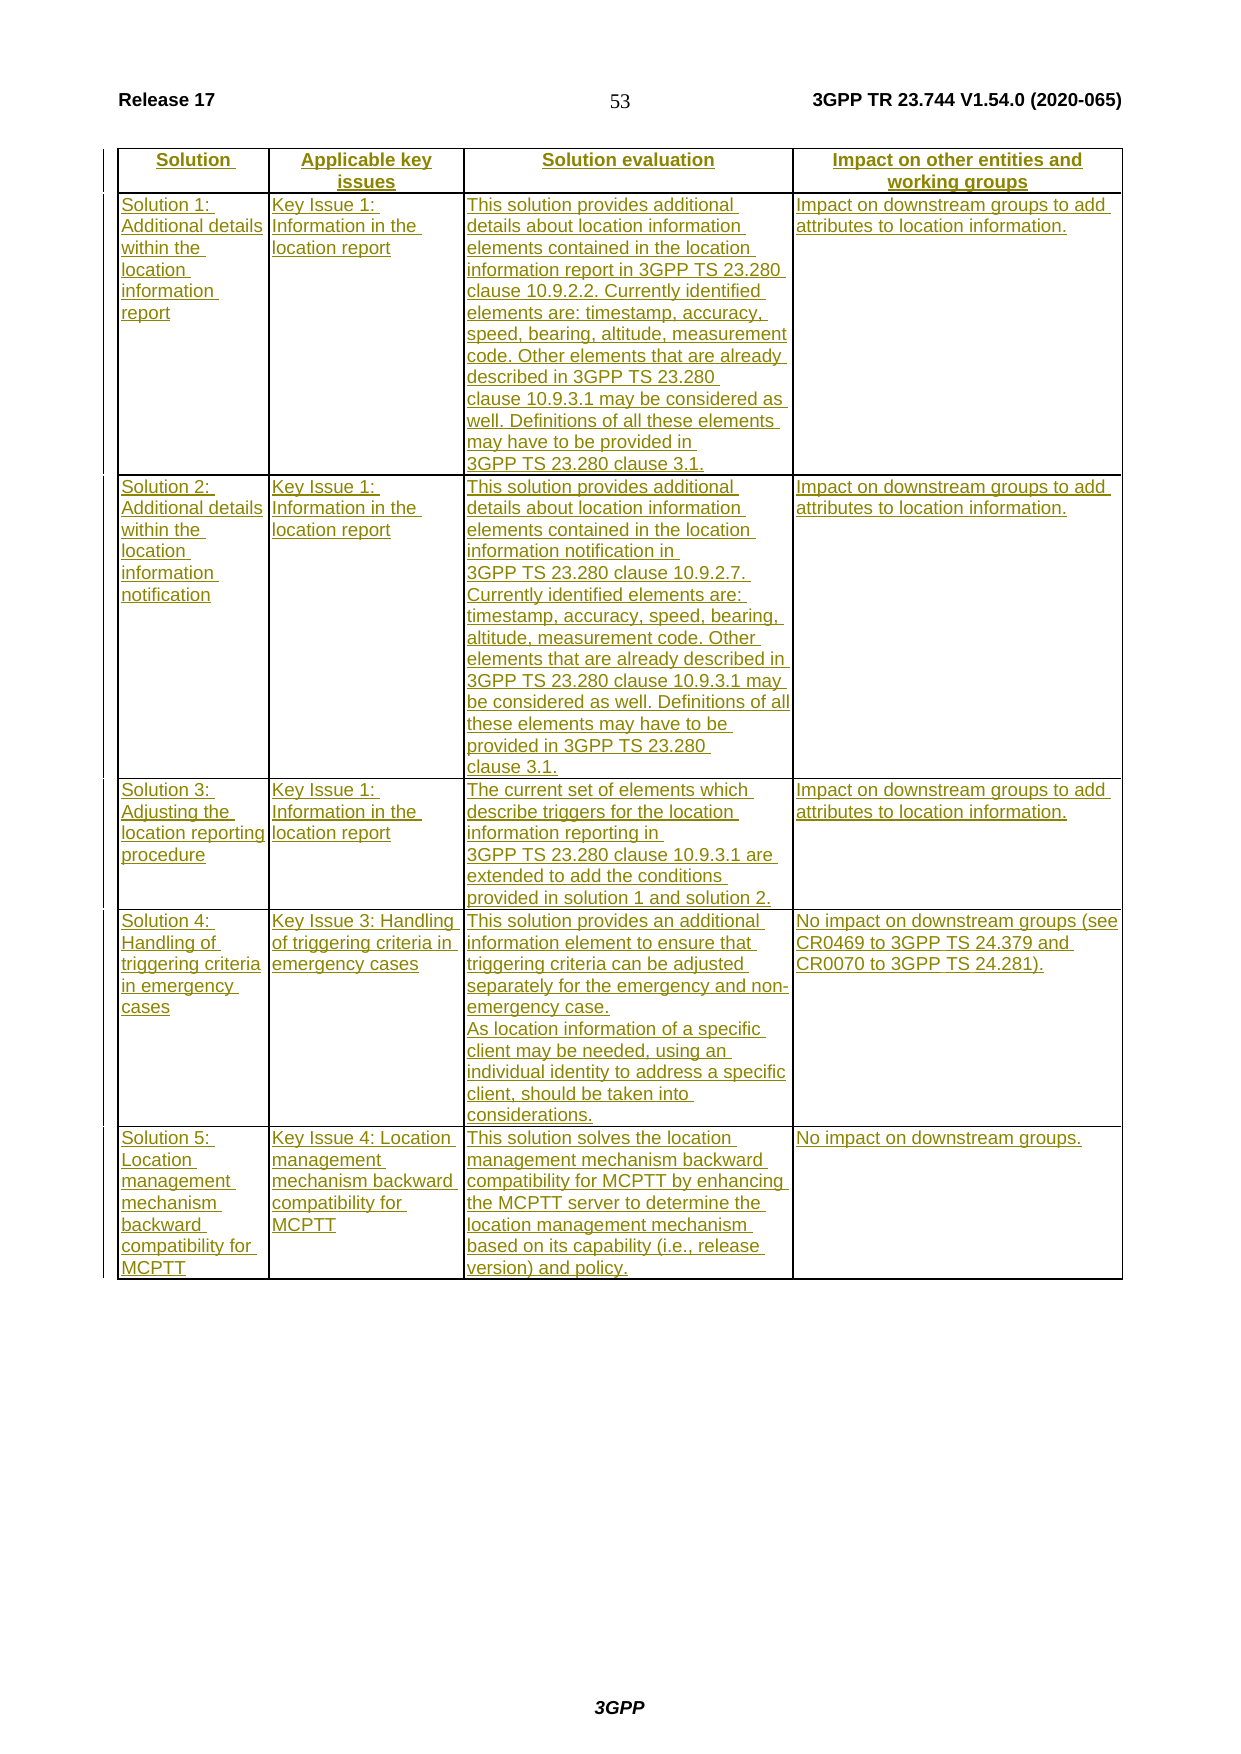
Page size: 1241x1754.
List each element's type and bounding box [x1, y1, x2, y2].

table_cell [465, 1127, 792, 1278]
table_header [270, 149, 463, 192]
table_cell [794, 1126, 1122, 1278]
table_cell [794, 778, 1122, 908]
table_cell [465, 910, 792, 1126]
table_header [794, 149, 1122, 192]
table_header [119, 149, 268, 192]
table_cell [119, 1127, 268, 1278]
table_cell [794, 192, 1122, 474]
table_cell [794, 474, 1122, 777]
table_cell [465, 476, 792, 777]
table_cell [794, 909, 1122, 1126]
table_cell [270, 910, 463, 1126]
table_cell [119, 476, 268, 777]
table_cell [119, 194, 268, 474]
table_header [465, 149, 792, 192]
table_cell [465, 194, 792, 474]
table_cell [465, 779, 792, 908]
table_cell [270, 194, 463, 474]
table_cell [119, 779, 268, 908]
table_cell [270, 1127, 463, 1278]
table_cell [270, 476, 463, 777]
table_cell [270, 779, 463, 908]
table_cell [119, 910, 268, 1126]
